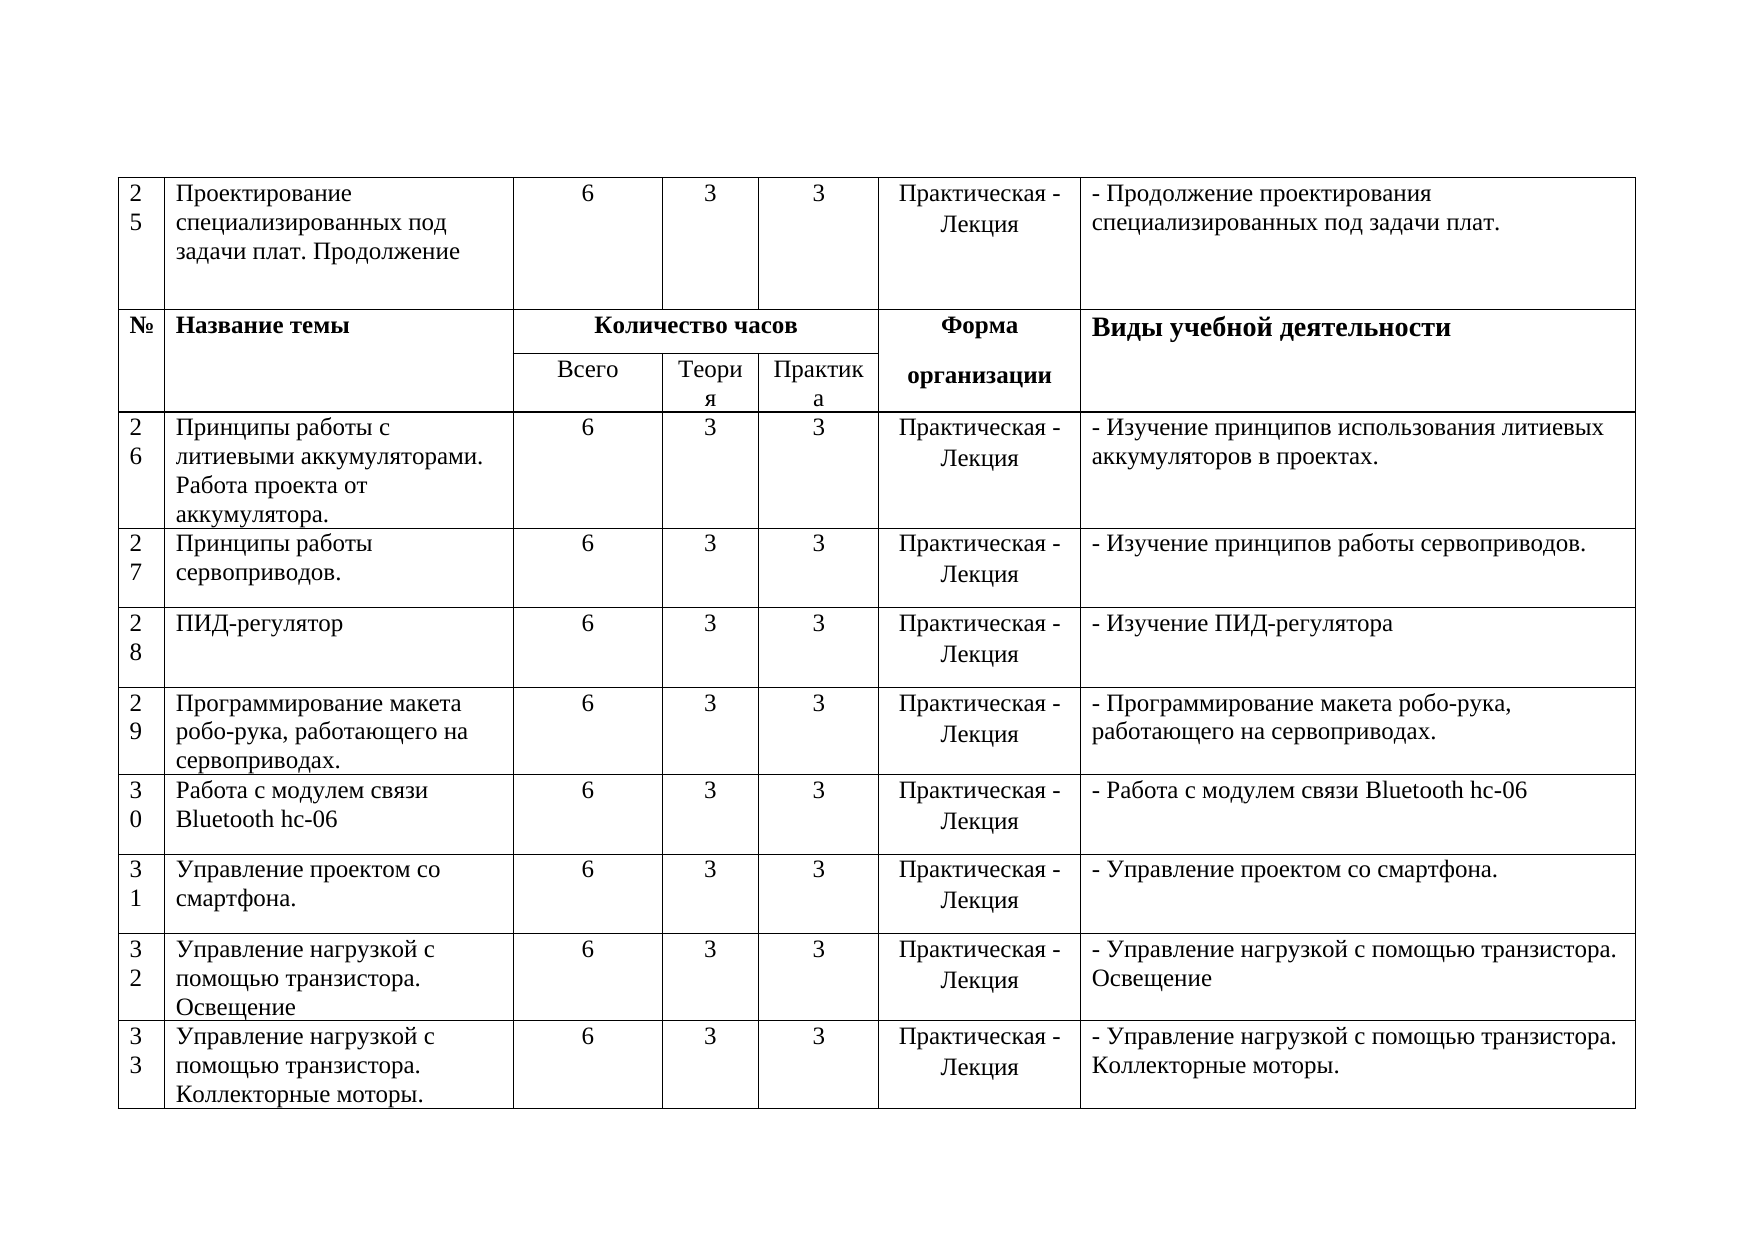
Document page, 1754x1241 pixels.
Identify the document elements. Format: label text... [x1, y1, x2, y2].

table_cell - Программирование макета робо-рука, работающего на сервоприводах. [1081, 688, 1635, 774]
table_cell 3 [663, 413, 758, 527]
table_cell 6 [514, 178, 662, 309]
table_cell Теория [663, 354, 758, 411]
table_cell - Продолжение проектирования специализированных под задачи плат. [1081, 178, 1635, 309]
table_cell 3 [663, 688, 758, 774]
table_cell 3 [663, 1021, 758, 1108]
table_cell Управление нагрузкой с помощью транзистора. Коллекторные моторы. [165, 1021, 513, 1108]
table_cell ПИД-регулятор [165, 608, 513, 687]
table_cell 30 [119, 775, 164, 853]
table_cell - Изучение принципов использования литиевых аккумуляторов в проектах. [1081, 413, 1635, 527]
table_cell 6 [514, 413, 662, 527]
table_cell 3 [759, 608, 878, 687]
table_cell Программирование макета робо-рука, работающего на сервоприводах. [165, 688, 513, 774]
table_cell 6 [514, 775, 662, 853]
table_cell - Изучение принципов работы сервоприводов. [1081, 529, 1635, 607]
table_cell - Работа с модулем связи Bluetooth hc-06 [1081, 775, 1635, 853]
table_cell Количество часов [514, 310, 878, 353]
table_cell 25 [119, 178, 164, 309]
table_cell Практика [759, 354, 878, 411]
table_cell 3 [663, 855, 758, 933]
table_cell 6 [514, 688, 662, 774]
table_cell 28 [119, 608, 164, 687]
table_cell Форма организации [879, 310, 1080, 411]
table_cell 6 [514, 855, 662, 933]
table_cell 3 [759, 688, 878, 774]
table_cell - Управление проектом со смартфона. [1081, 855, 1635, 933]
table_cell Виды учебной деятельности [1081, 310, 1635, 411]
table_cell 6 [514, 934, 662, 1020]
table_cell - Изучение ПИД-регулятора [1081, 608, 1635, 687]
table_cell Управление проектом со смартфона. [165, 855, 513, 933]
table_cell Работа с модулем связи Bluetooth hc-06 [165, 775, 513, 853]
table_cell Практическая -Лекция [879, 934, 1080, 1020]
table_cell 3 [759, 1021, 878, 1108]
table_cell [879, 178, 1080, 309]
table_cell 6 [514, 608, 662, 687]
table_cell 33 [119, 1021, 164, 1108]
table_cell Практическая -Лекция [879, 1021, 1080, 1108]
table_cell 3 [759, 934, 878, 1020]
table_cell 6 [514, 529, 662, 607]
table_cell Практическая -Лекция [879, 688, 1080, 774]
table_cell 3 [759, 178, 878, 309]
table_cell Практическая -Лекция [879, 855, 1080, 933]
table_cell Проектирование специализированных под задачи плат. Продолжение [165, 178, 513, 309]
table_cell 3 [759, 413, 878, 527]
table_cell Название темы [165, 310, 513, 411]
table_cell - Управление нагрузкой с помощью транзистора. Коллекторные моторы. [1081, 1021, 1635, 1108]
table_cell Принципы работы сервоприводов. [165, 529, 513, 607]
table_cell 3 [663, 775, 758, 853]
table_cell 3 [759, 529, 878, 607]
table_cell 3 [663, 934, 758, 1020]
table_cell 26 [119, 413, 164, 527]
table_cell 3 [663, 178, 758, 309]
table_cell 3 [759, 855, 878, 933]
table_cell - Управление нагрузкой с помощью транзистора. Освещение [1081, 934, 1635, 1020]
table_cell 29 [119, 688, 164, 774]
table_cell № [119, 310, 164, 411]
table_cell 3 [759, 775, 878, 853]
table_cell Управление нагрузкой с помощью транзистора. Освещение [165, 934, 513, 1020]
table_cell 3 [663, 529, 758, 607]
table_cell Практическая -Лекция [879, 529, 1080, 607]
table_cell 6 [514, 1021, 662, 1108]
table_cell 3 [663, 608, 758, 687]
table_cell 32 [119, 934, 164, 1020]
table_cell 27 [119, 529, 164, 607]
table_cell Практическая -Лекция [879, 775, 1080, 853]
table_cell Практическая -Лекция [879, 608, 1080, 687]
table_cell Принципы работы с литиевыми аккумуляторами. Работа проекта от аккумулятора. [165, 413, 513, 527]
table_cell 31 [119, 855, 164, 933]
table_cell Всего [514, 354, 662, 411]
table_cell Практическая -Лекция [879, 413, 1080, 527]
